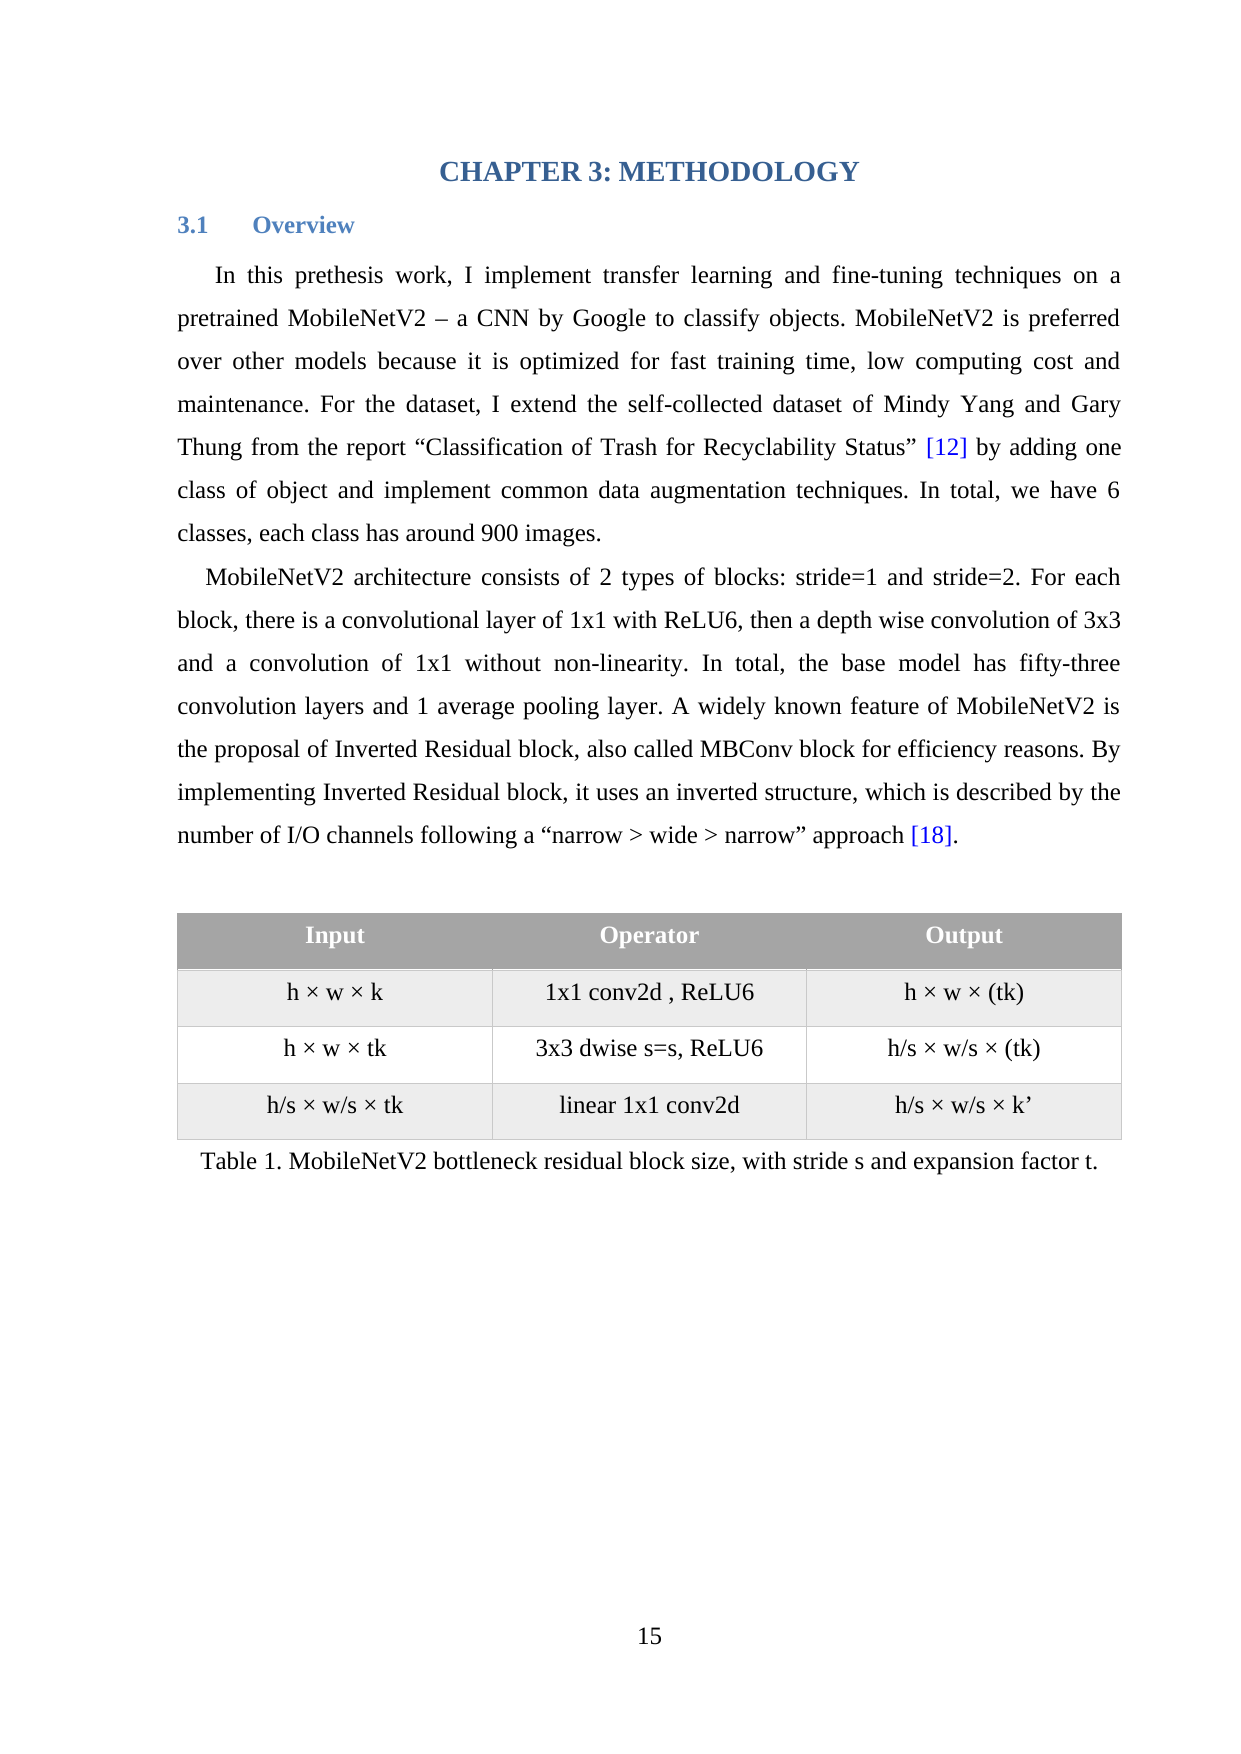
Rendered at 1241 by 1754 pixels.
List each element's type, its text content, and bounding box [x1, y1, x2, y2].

list In this prethesis work, I implement transfer learning and fine-tuning techniques on a pretrained MobileNetV2 – a CNN by Google to classify objects. MobileNetV2 is preferred over other models because it is optimized for fast training time, low computing cost and maintenance. For the dataset, I extend the self-collected dataset of Mindy Yang and Gary Thung from the report “Classification of Trash for Recyclability Status” [12] by adding one class of object and implement common data augmentation techniques. In total, we have 6 classes, each class has around 900 images. [177, 260, 1122, 547]
table_cell h/s × w/s × tk [178, 1084, 492, 1139]
table_header Input [178, 914, 492, 969]
table_cell h × w × (tk) [807, 971, 1121, 1026]
subtitle CHAPTER 3: METHODOLOGY [177, 154, 1122, 187]
list Table 1. MobileNetV2 bottleneck residual block size, with stride s and expansion factor t. [177, 1146, 1122, 1175]
table_cell 1x1 conv2d , ReLU6 [493, 971, 806, 1026]
table_cell h × w × tk [178, 1027, 492, 1083]
table_cell h/s × w/s × k’ [807, 1084, 1121, 1139]
table_header Operator [493, 914, 806, 969]
table_header Output [807, 914, 1121, 969]
subtitle Overview [177, 210, 1122, 239]
table_cell h × w × k [178, 971, 492, 1026]
table_cell linear 1x1 conv2d [493, 1084, 806, 1139]
table_cell h/s × w/s × (tk) [807, 1027, 1121, 1083]
list MobileNetV2 architecture consists of 2 types of blocks: stride=1 and stride=2. For each block, there is a convolutional layer of 1x1 with ReLU6, then a depth wise convolution of 3x3 and a convolution of 1x1 without non-linearity. In total, the base model has fifty-three convolution layers and 1 average pooling layer. A widely known feature of MobileNetV2 is the proposal of Inverted Residual block, also called MBConv block for efficiency reasons. By implementing Inverted Residual block, it uses an inverted structure, which is described by the number of I/O channels following a “narrow > wide > narrow” approach [18]. [177, 562, 1122, 849]
table_cell 3x3 dwise s=s, ReLU6 [493, 1027, 806, 1083]
